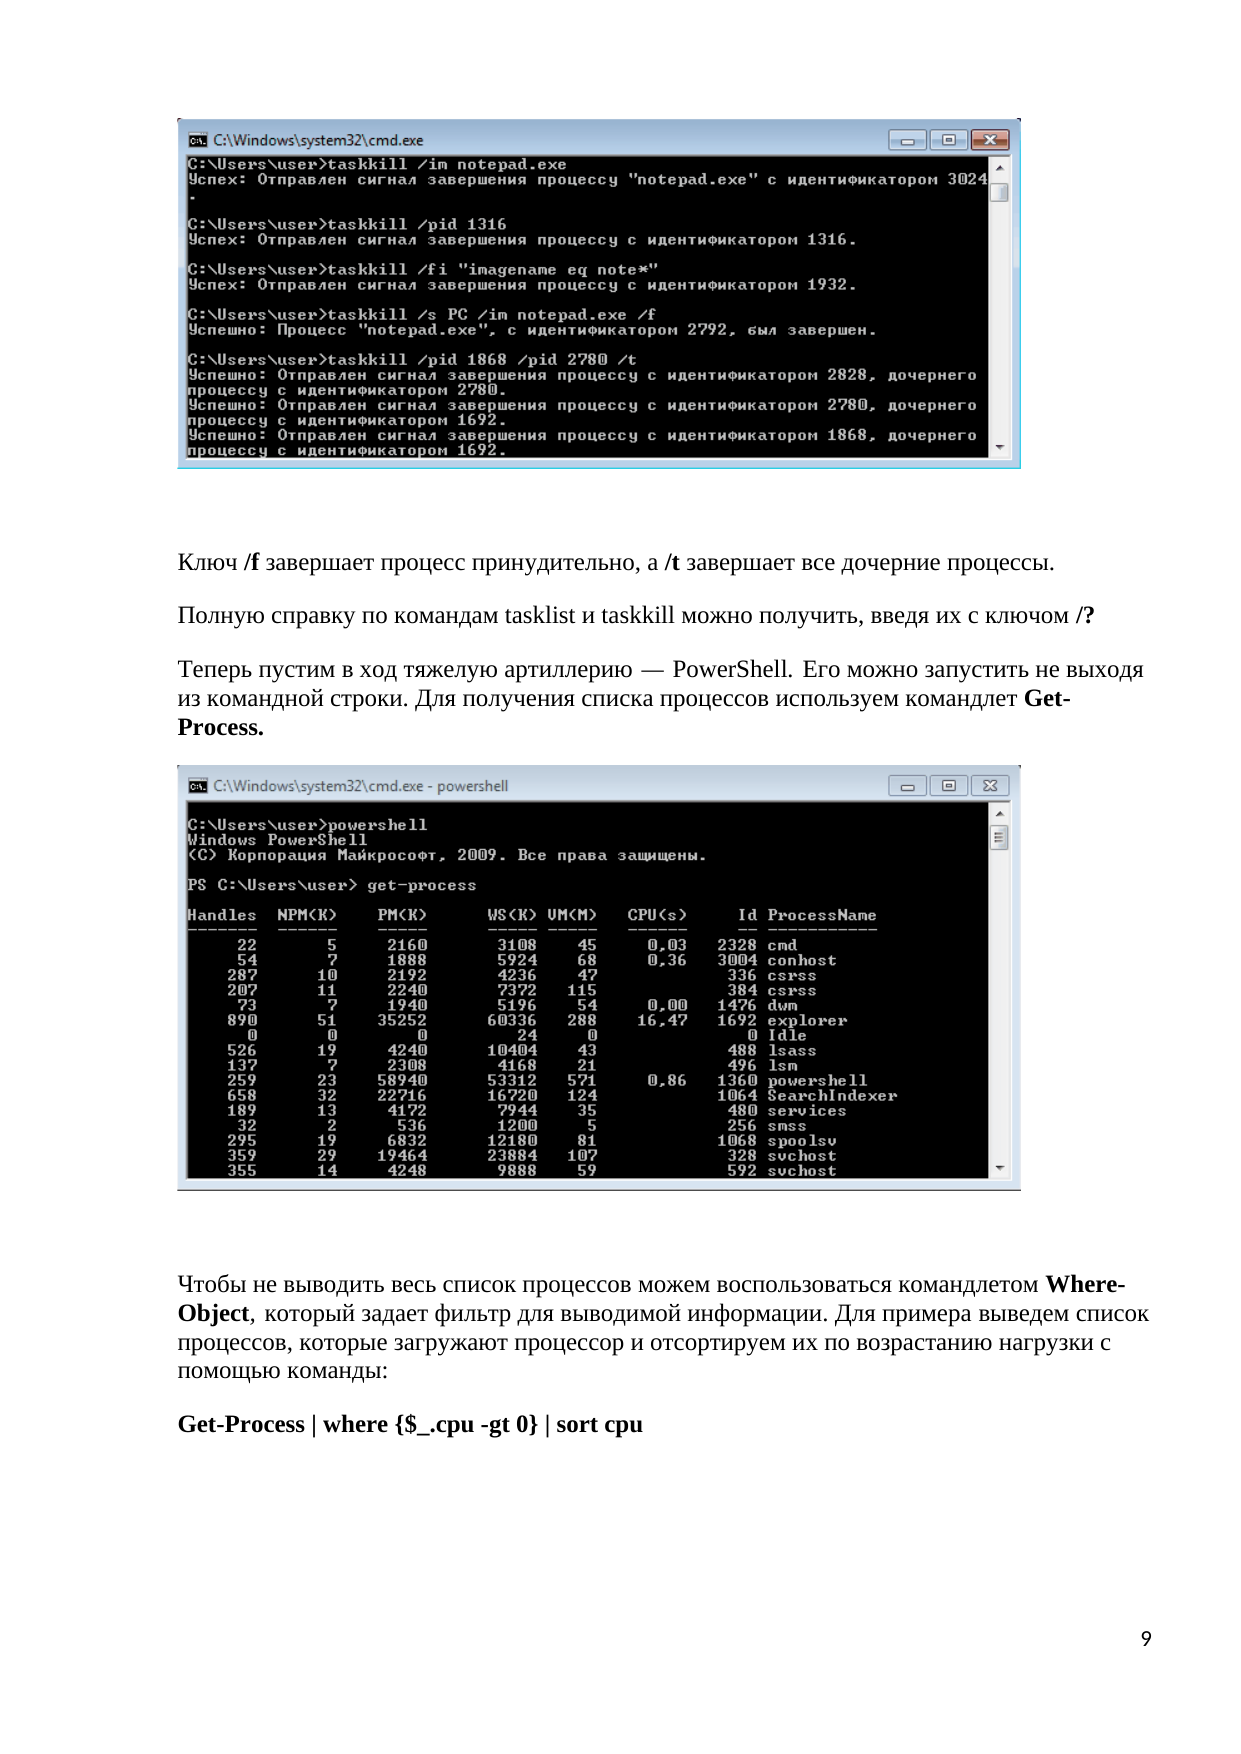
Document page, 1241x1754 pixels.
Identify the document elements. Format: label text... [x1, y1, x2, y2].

text Полную справку по командам tasklist и taskkill можно получить, введя их с ключом /? [177, 601, 1152, 629]
text Теперь пустим в ход тяжелую артиллерию — PowerShell. Его можно запустить не выходя из командной строки. Для получения списка процессов используем командлет Get-Process. [177, 654, 1152, 741]
picture [177, 765, 1021, 1191]
text Ключ /f завершает процесс принудительно, а /t завершает все дочерние процессы. [177, 547, 1152, 576]
text Чтобы не выводить весь список процессов можем воспользоваться командлетом Where-Object, который задает фильтр для выводимой информации. Для примера выведем список процессов, которые загружают процессор и отсортируем их по возрастанию нагрузки с помощью команды: [177, 1269, 1152, 1384]
picture [177, 118, 1021, 469]
text Get-Process | where {$_.cpu -gt 0} | sort cpu [177, 1409, 1152, 1438]
